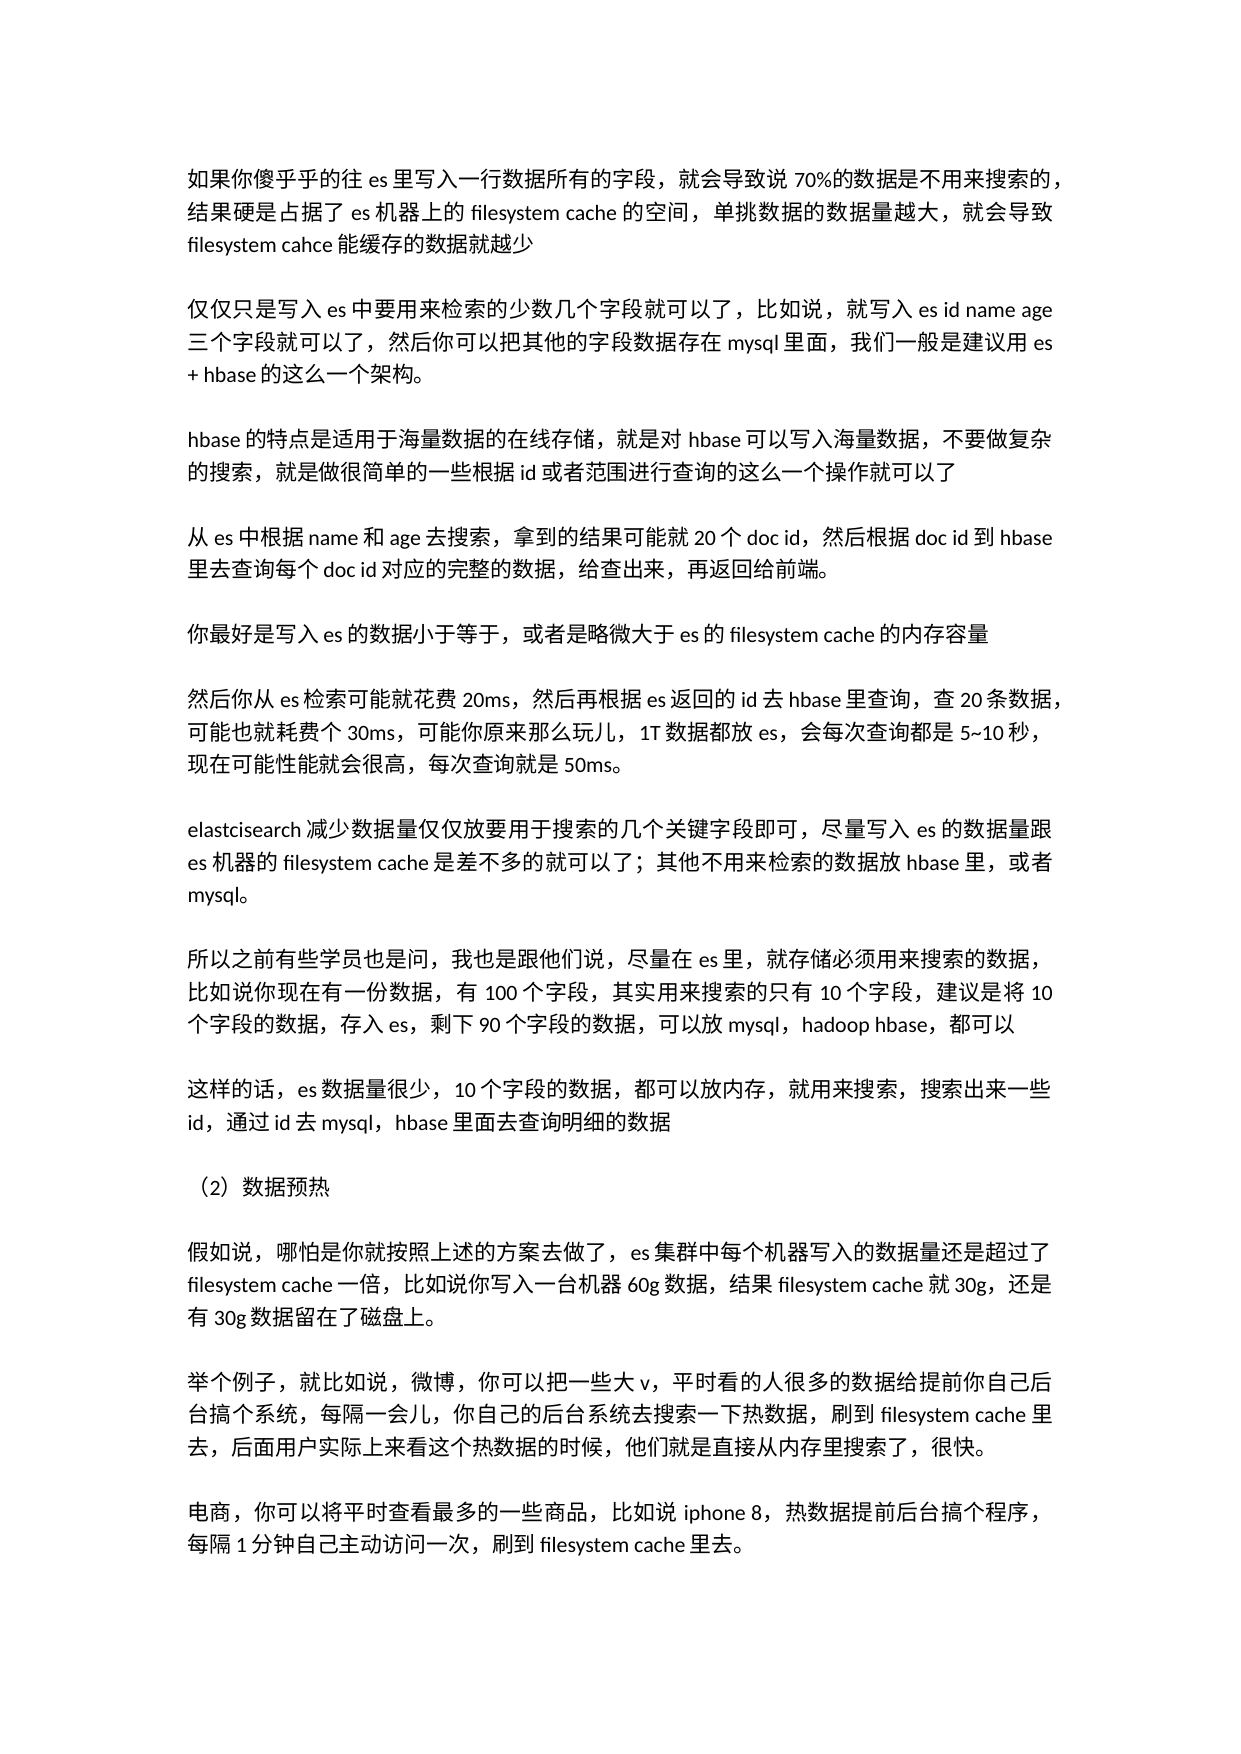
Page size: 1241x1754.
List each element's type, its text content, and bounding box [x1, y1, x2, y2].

text 举个例子，就比如说，微博，你可以把一些大v，平时看的人很多的数据给提前你自己后台搞个系统，每隔一会儿，你自己的后台系统去搜索一下热数据，刷到filesystem cache里去，后面用户实际上来看这个热数据的时候，他们就是直接从内存里搜索了，很快。 [187, 1364, 1053, 1462]
text 这样的话，es数据量很少，10个字段的数据，都可以放内存，就用来搜索，搜索出来一些id，通过id去mysql，hbase里面去查询明细的数据 [187, 1072, 1053, 1137]
text 从es中根据name和age去搜索，拿到的结果可能就20个doc id，然后根据doc id到hbase里去查询每个doc id对应的完整的数据，给查出来，再返回给前端。 [187, 519, 1053, 584]
text 如果你傻乎乎的往es里写入一行数据所有的字段，就会导致说70%的数据是不用来搜索的，结果硬是占据了es机器上的filesystem cache的空间，单挑数据的数据量越大，就会导致filesystem cahce能缓存的数据就越少 [187, 162, 1053, 259]
text 所以之前有些学员也是问，我也是跟他们说，尽量在es里，就存储必须用来搜索的数据，比如说你现在有一份数据，有100个字段，其实用来搜索的只有10个字段，建议是将10个字段的数据，存入es，剩下90个字段的数据，可以放mysql，hadoop hbase，都可以 [187, 942, 1053, 1039]
text （2）数据预热 [187, 1169, 1053, 1202]
text 然后你从es检索可能就花费20ms，然后再根据es返回的id去hbase里查询，查20条数据，可能也就耗费个30ms，可能你原来那么玩儿，1T数据都放es，会每次查询都是5~10秒，现在可能性能就会很高，每次查询就是50ms。 [187, 682, 1053, 779]
text elastcisearch减少数据量仅仅放要用于搜索的几个关键字段即可，尽量写入es的数据量跟es机器的filesystem cache是差不多的就可以了；其他不用来检索的数据放hbase里，或者mysql。 [187, 812, 1053, 909]
text 仅仅只是写入es中要用来检索的少数几个字段就可以了，比如说，就写入es id name age三个字段就可以了，然后你可以把其他的字段数据存在mysql里面，我们一般是建议用es + hbase的这么一个架构。 [187, 292, 1053, 389]
text 电商，你可以将平时查看最多的一些商品，比如说iphone 8，热数据提前后台搞个程序，每隔1分钟自己主动访问一次，刷到filesystem cache里去。 [187, 1494, 1053, 1559]
text 你最好是写入es的数据小于等于，或者是略微大于es的filesystem cache的内存容量 [187, 617, 1053, 649]
text 假如说，哪怕是你就按照上述的方案去做了，es集群中每个机器写入的数据量还是超过了filesystem cache一倍，比如说你写入一台机器60g数据，结果filesystem cache就30g，还是有30g数据留在了磁盘上。 [187, 1234, 1053, 1332]
text hbase的特点是适用于海量数据的在线存储，就是对hbase可以写入海量数据，不要做复杂的搜索，就是做很简单的一些根据id或者范围进行查询的这么一个操作就可以了 [187, 422, 1053, 487]
